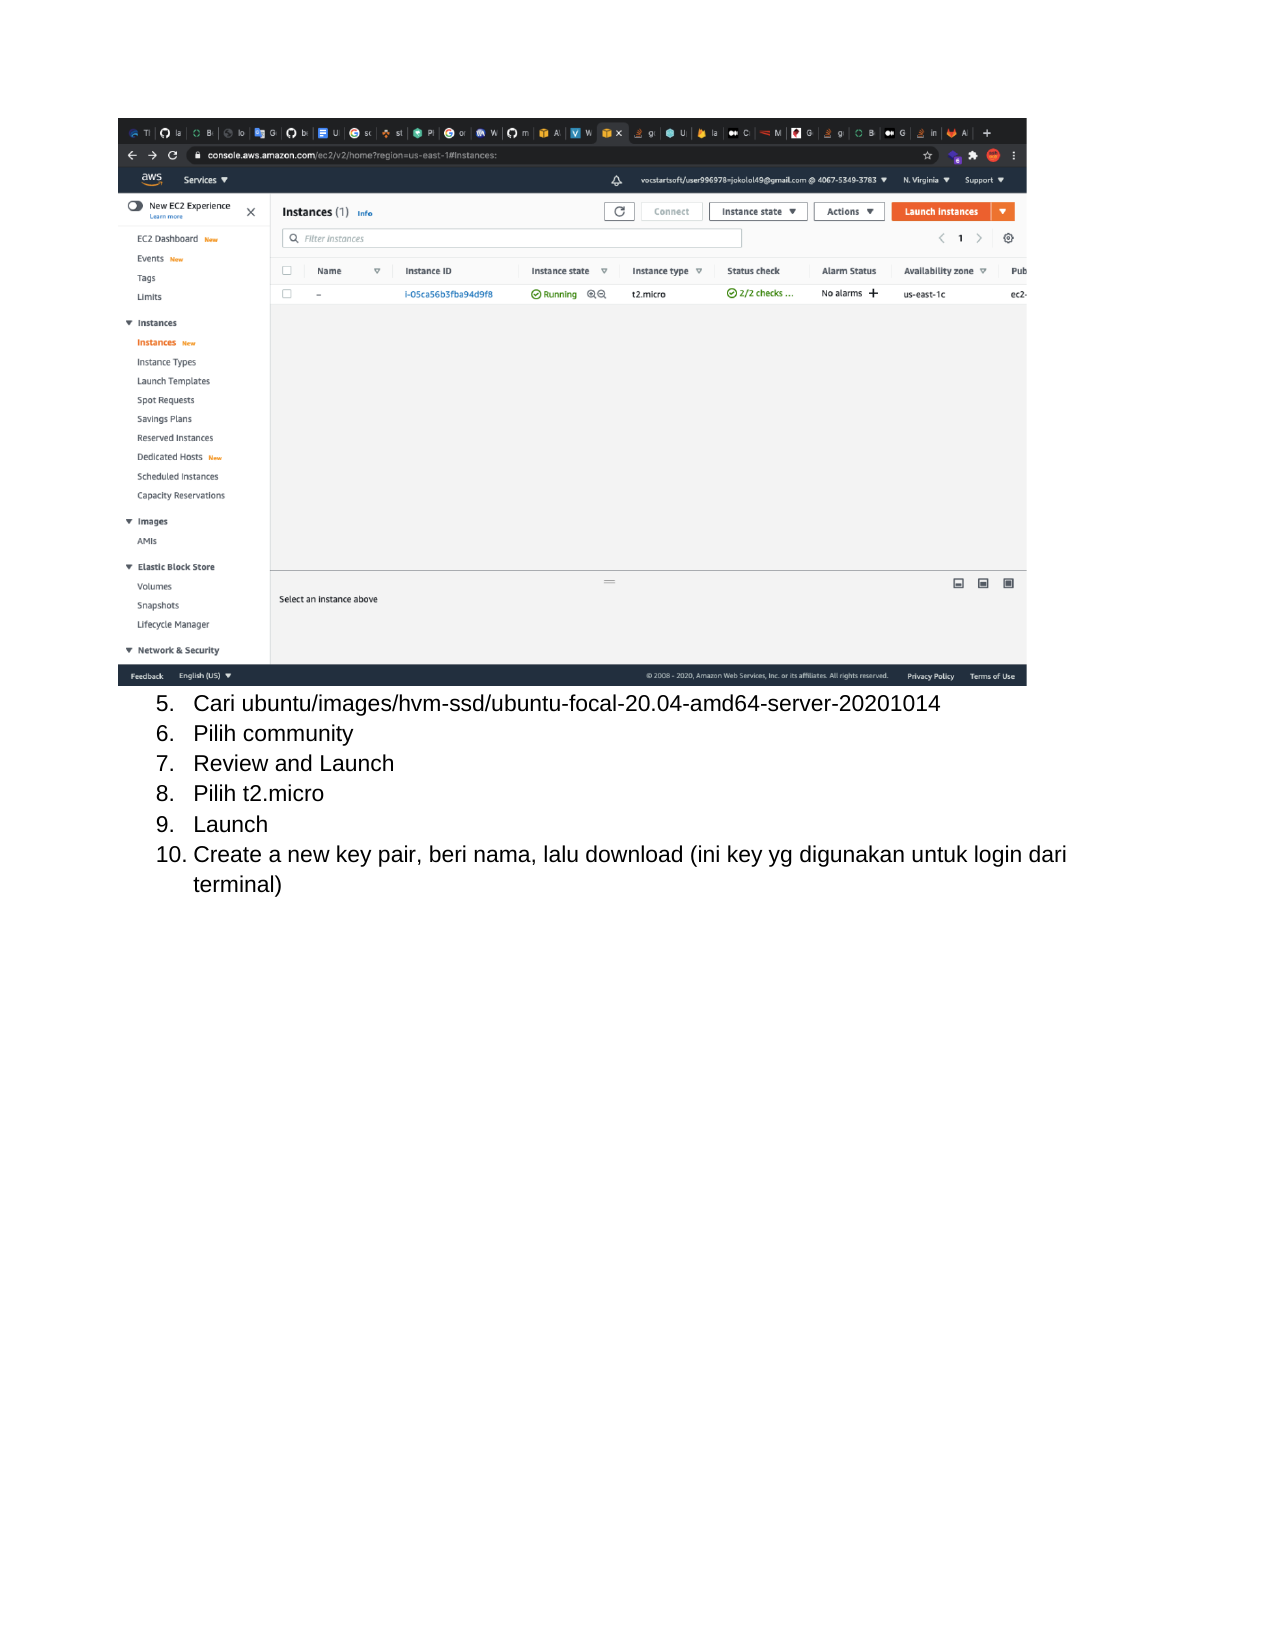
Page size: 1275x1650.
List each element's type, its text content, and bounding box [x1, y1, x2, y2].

list Create a new key pair, beri nama, lalu download (ini key yg digunakan untuk login dari terminal) [156, 841, 1157, 897]
list Pilih community [156, 720, 1157, 746]
list Cari ubuntu/images/hvm-ssd/ubuntu-focal-20.04-amd64-server-20201014 [156, 690, 1157, 716]
list Review and Launch [156, 750, 1157, 777]
picture [118, 118, 1027, 686]
list Launch [156, 811, 1157, 837]
list Pilih t2.micro [156, 780, 1157, 807]
